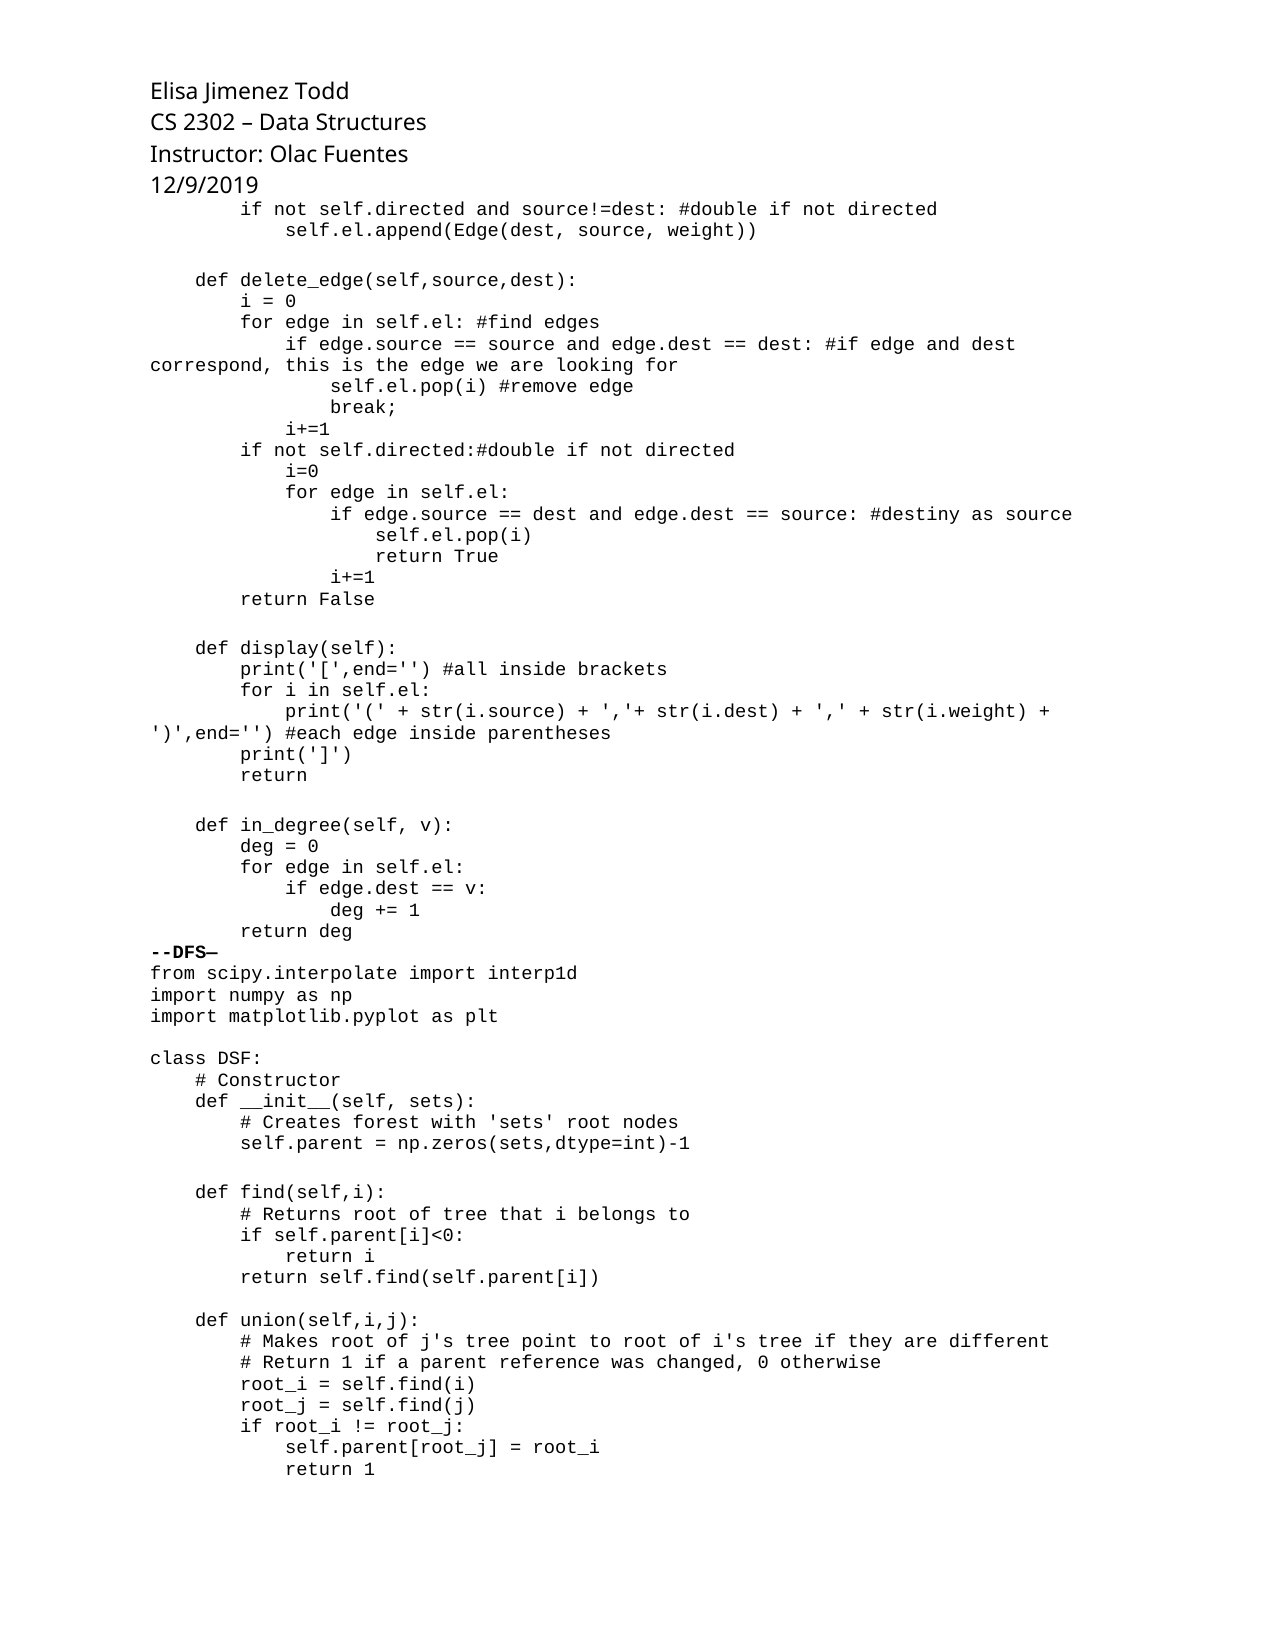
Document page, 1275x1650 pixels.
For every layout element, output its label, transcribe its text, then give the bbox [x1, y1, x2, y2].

text self.el.pop(i) #remove edge [150, 377, 1125, 398]
text for edge in self.el: #find edges [150, 313, 1125, 334]
text def __init__(self, sets): [150, 1092, 1125, 1113]
text import numpy as np [150, 985, 1125, 1007]
text from scipy.interpolate import interp1d [150, 964, 1125, 985]
text if edge.source == dest and edge.dest == source: #destiny as source [150, 504, 1125, 526]
text for i in self.el: [150, 681, 1125, 702]
text i+=1 [150, 419, 1125, 441]
text break; [150, 398, 1125, 419]
text # Return 1 if a parent reference was changed, 0 otherwise [150, 1353, 1125, 1374]
text return False [150, 589, 1125, 611]
text class DSF: [150, 1049, 1125, 1070]
text i=0 [150, 462, 1125, 483]
text if edge.source == source and edge.dest == dest: #if edge and dest correspond, this is the edge we are looking for [150, 334, 1125, 377]
text return i [150, 1247, 1125, 1268]
text print('[',end='') #all inside brackets [150, 660, 1125, 681]
text deg = 0 [150, 837, 1125, 858]
text def find(self,i): [150, 1183, 1125, 1204]
text # Constructor [150, 1070, 1125, 1092]
text print(']') [150, 745, 1125, 766]
text def delete_edge(self,source,dest): [150, 271, 1125, 292]
text if not self.directed:#double if not directed [150, 441, 1125, 462]
text print('(' + str(i.source) + ','+ str(i.dest) + ',' + str(i.weight) + ')',end='') #each edge inside parentheses [150, 702, 1125, 745]
text if edge.dest == v: [150, 879, 1125, 900]
text i+=1 [150, 568, 1125, 589]
text self.parent = np.zeros(sets,dtype=int)-1 [150, 1134, 1125, 1155]
text self.el.pop(i) [150, 526, 1125, 547]
text root_i = self.find(i) [150, 1374, 1125, 1396]
text for edge in self.el: [150, 483, 1125, 504]
text return 1 [150, 1459, 1125, 1481]
text import matplotlib.pyplot as plt [150, 1007, 1125, 1028]
text self.parent[root_j] = root_i [150, 1438, 1125, 1459]
text if root_i != root_j: [150, 1417, 1125, 1438]
text self.el.append(Edge(dest, source, weight)) [150, 221, 1125, 242]
text return deg [150, 922, 1125, 943]
text def union(self,i,j): [150, 1311, 1125, 1332]
text if self.parent[i]<0: [150, 1226, 1125, 1247]
text def in_degree(self, v): [150, 815, 1125, 837]
text for edge in self.el: [150, 858, 1125, 879]
text def display(self): [150, 638, 1125, 660]
text # Creates forest with 'sets' root nodes [150, 1113, 1125, 1134]
text return [150, 766, 1125, 787]
text return True [150, 547, 1125, 568]
text root_j = self.find(j) [150, 1396, 1125, 1417]
text return self.find(self.parent[i]) [150, 1268, 1125, 1289]
text i = 0 [150, 292, 1125, 313]
text if not self.directed and source!=dest: #double if not directed [150, 200, 1125, 221]
text deg += 1 [150, 900, 1125, 922]
text --DFS— [150, 943, 1125, 964]
text # Returns root of tree that i belongs to [150, 1204, 1125, 1226]
text # Makes root of j's tree point to root of i's tree if they are different [150, 1332, 1125, 1353]
